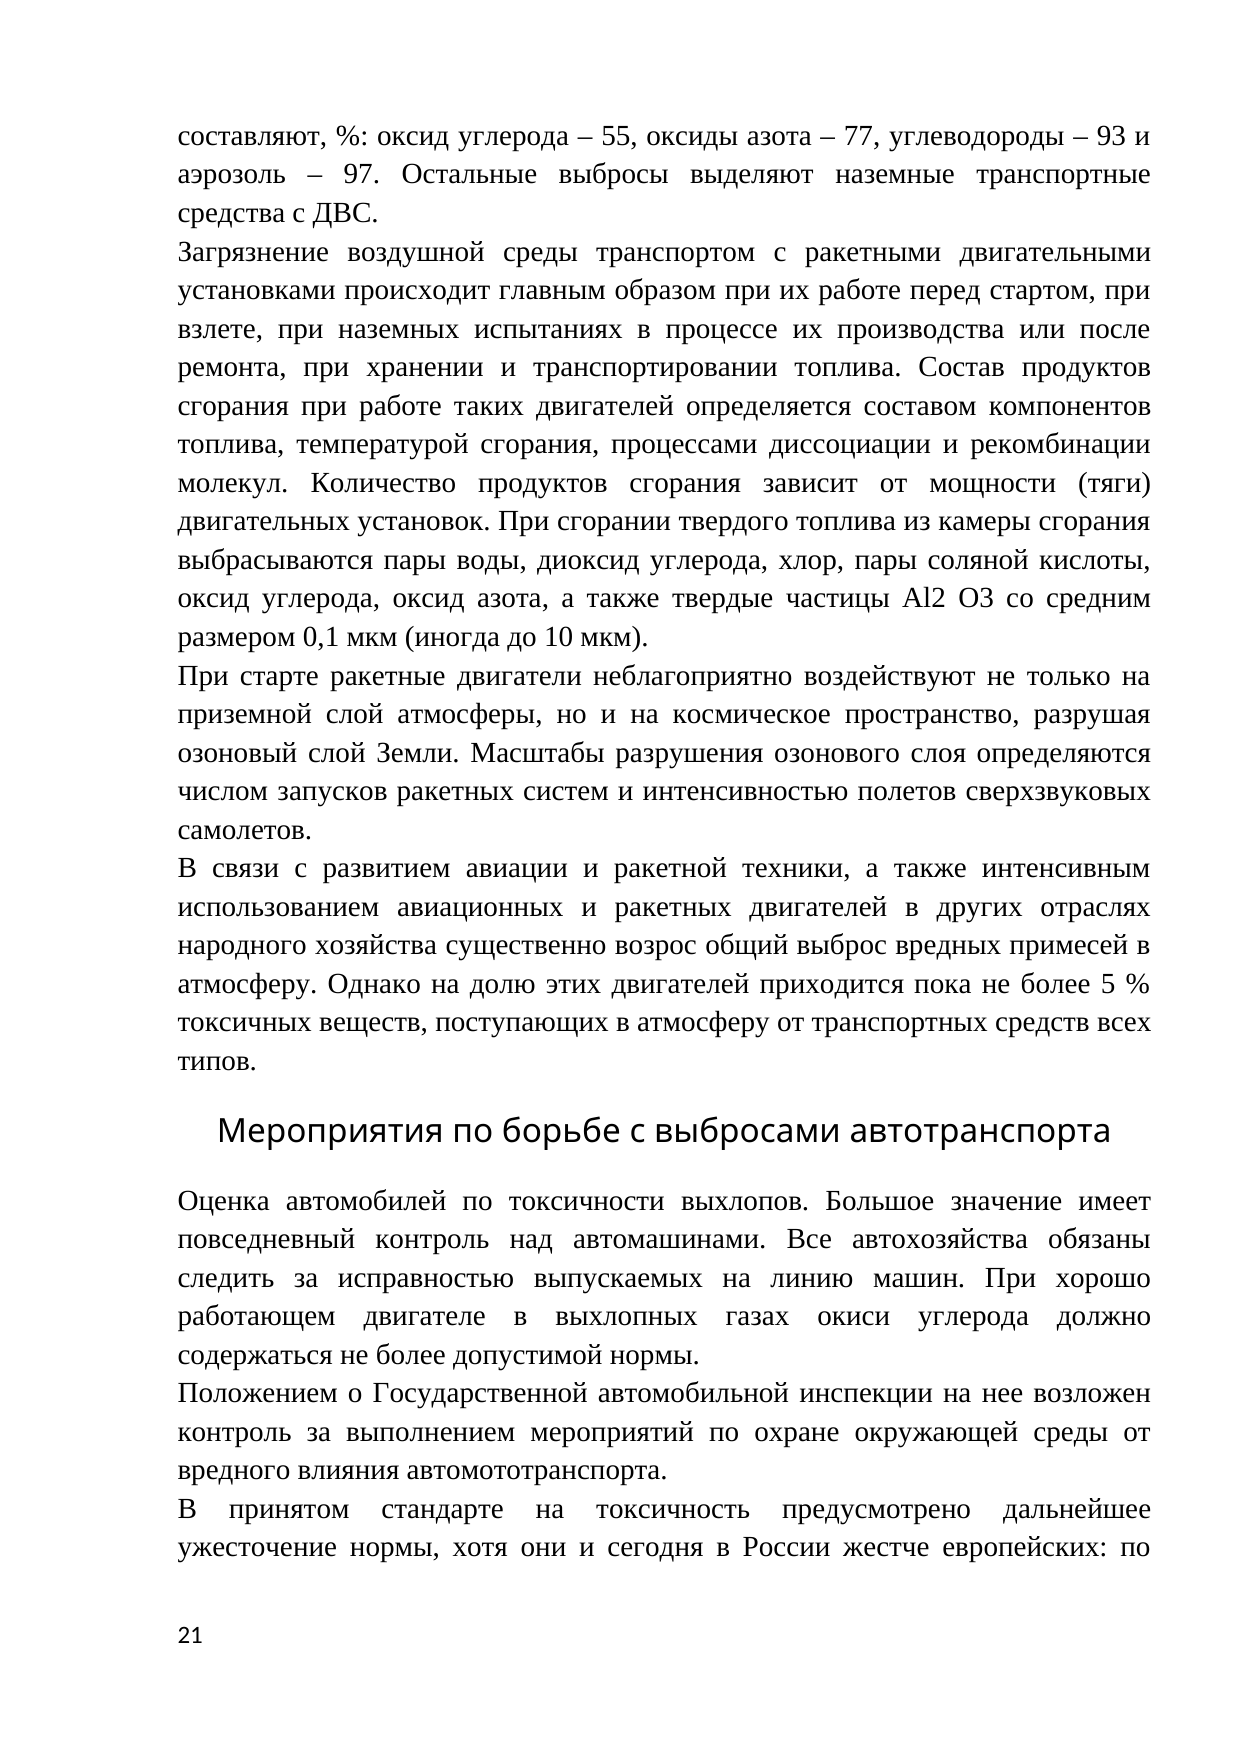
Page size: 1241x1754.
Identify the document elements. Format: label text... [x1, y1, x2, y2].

text Загрязнение воздушной среды транспортом с ракетными двигательными установками происходит главным образом при их работе перед стартом, при взлете, при наземных испытаниях в процессе их производства или после ремонта, при хранении и транспортировании топлива. Состав продуктов сгорания при работе таких двигателей определяется составом компонентов топлива, температурой сгорания, процессами диссоциации и рекомбинации молекул. Количество продуктов сгорания зависит от мощности (тяги) двигательных установок. При сгорании твердого топлива из камеры сгорания выбрасываются пары воды, диоксид углерода, хлор, пары соляной кислоты, оксид углерода, оксид азота, а также твердые частицы Аl2 O3 со средним размером 0,1 мкм (иногда до 10 мкм). [177, 234, 1152, 653]
text При старте ракетные двигатели неблагоприятно воздействуют не только на приземной слой атмосферы, но и на космическое пространство, разрушая озоновый слой Земли. Масштабы разрушения озонового слоя определяются числом запусков ракетных систем и интенсивностью полетов сверхзвуковых самолетов. [177, 658, 1152, 845]
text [177, 1491, 1152, 1563]
text Положением о Государственной автомобильной инспекции на нее возложен контроль за выполнением мероприятий по охране окружающей среды от вредного влияния автомототранспорта. [177, 1375, 1152, 1486]
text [177, 118, 1152, 229]
subtitle Мероприятия по борьбе с выбросами автотранспорта [177, 1107, 1152, 1152]
text Оценка автомобилей по токсичности выхлопов. Большое значение имеет повседневный контроль над автомашинами. Все автохозяйства обязаны следить за исправностью выпускаемых на линию машин. При хорошо работающем двигателе в выхлопных газах окиси углерода должно содержаться не более допустимой нормы. [177, 1183, 1152, 1370]
text В связи с развитием авиации и ракетной техники, а также интенсивным использованием авиационных и ракетных двигателей в других отраслях народного хозяйства существенно возрос общий выброс вредных примесей в атмосферу. Однако на долю этих двигателей приходится пока не более 5 % токсичных веществ, поступающих в атмосферу от транспортных средств всех типов. [177, 850, 1152, 1077]
